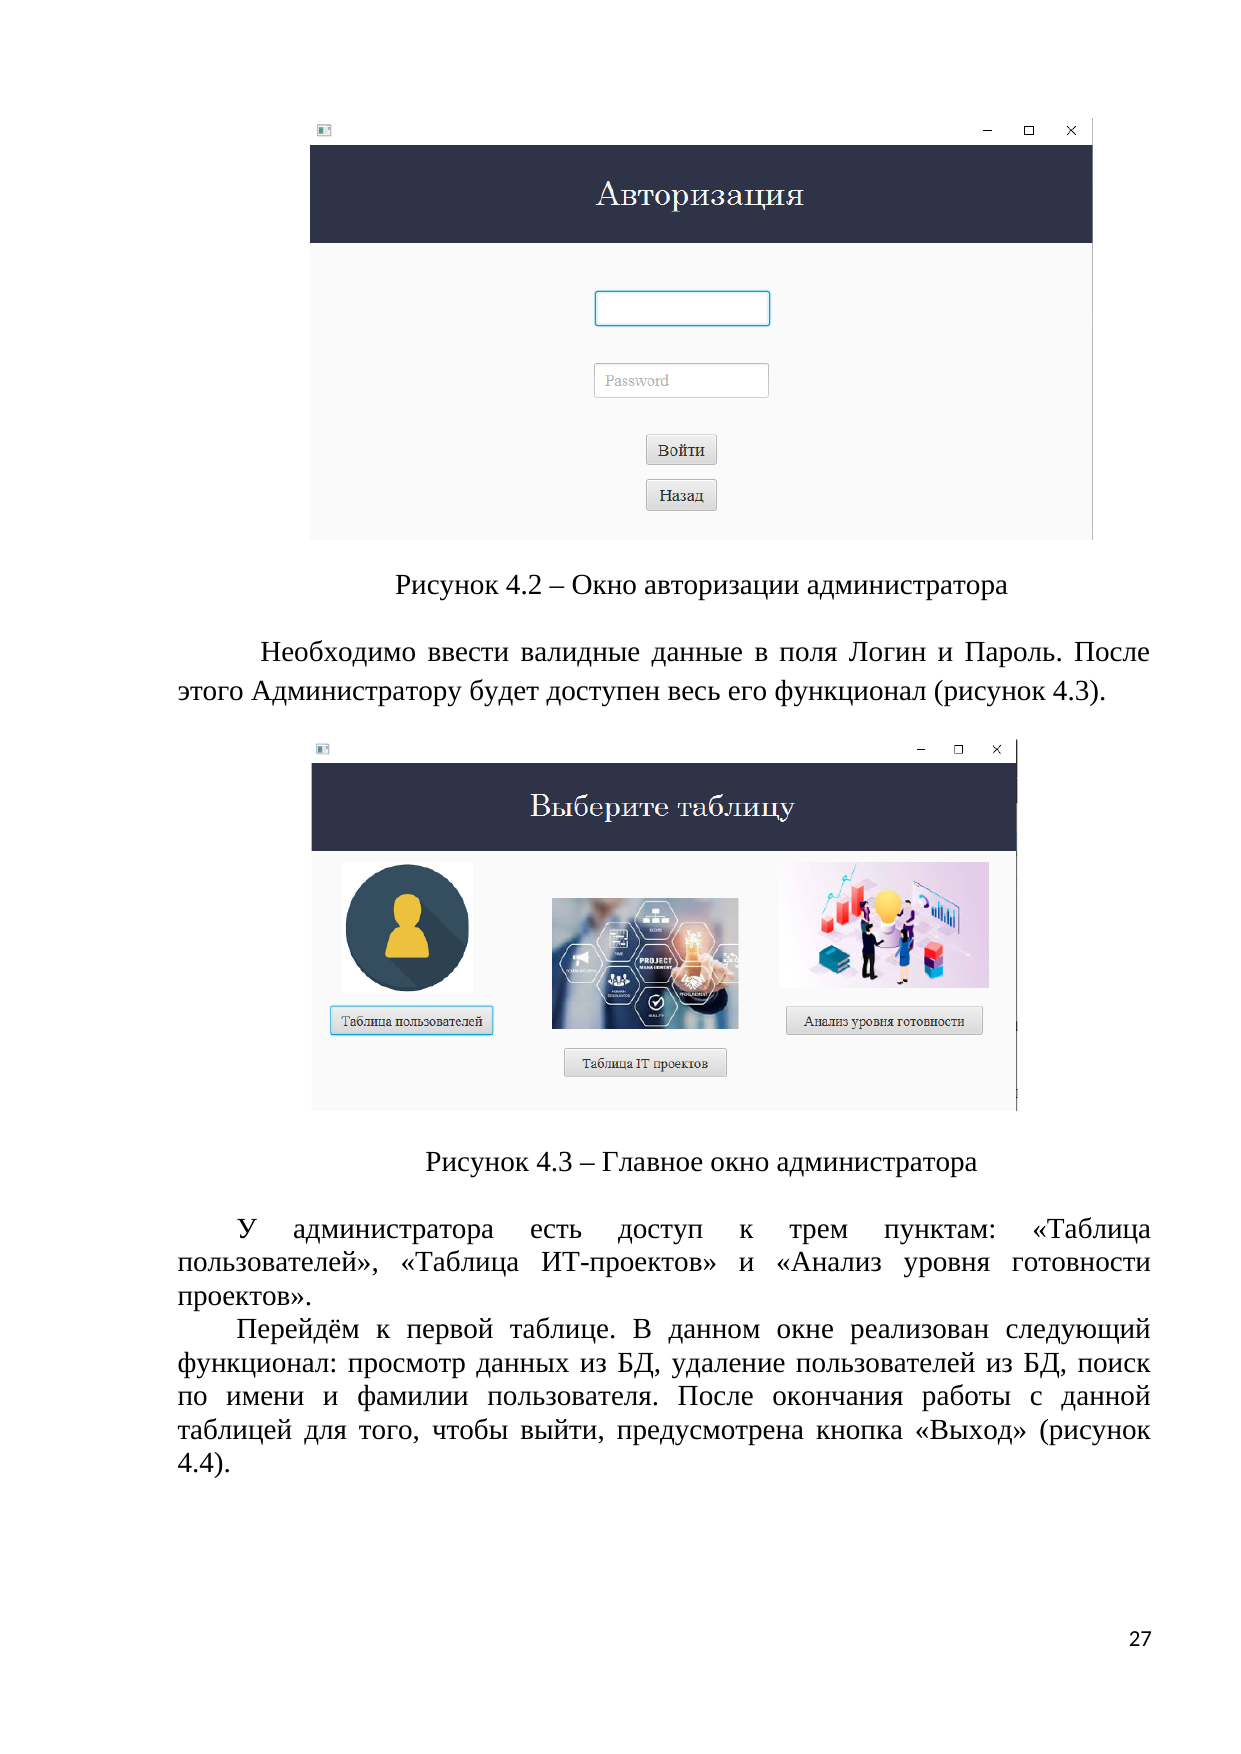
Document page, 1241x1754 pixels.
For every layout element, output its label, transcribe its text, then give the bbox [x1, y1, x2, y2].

text Необходимо ввести валидные данные в поля Логин и Пароль. После этого Администратору будет доступен весь его функционал (рисунок 4.3). [177, 634, 1152, 707]
picture [311, 739, 1018, 1111]
text У администратора есть доступ к трем пунктам: «Таблица пользователей», «Таблица ИТ-проектов» и «Анализ уровня готовности проектов». [177, 1211, 1152, 1311]
text Рисунок 4.3 – Главное окно администратора [177, 1144, 1152, 1177]
picture [310, 118, 1093, 540]
text Рисунок 4.2 – Окно авторизации администратора [177, 567, 1152, 601]
text Перейдём к первой таблице. В данном окне реализован следующий функционал: просмотр данных из БД, удаление пользователей из БД, поиск по имени и фамилии пользователя. После окончания работы с данной таблицей для того, чтобы выйти, предусмотрена кнопка «Выход» (рисунок 4.4). [177, 1311, 1152, 1479]
